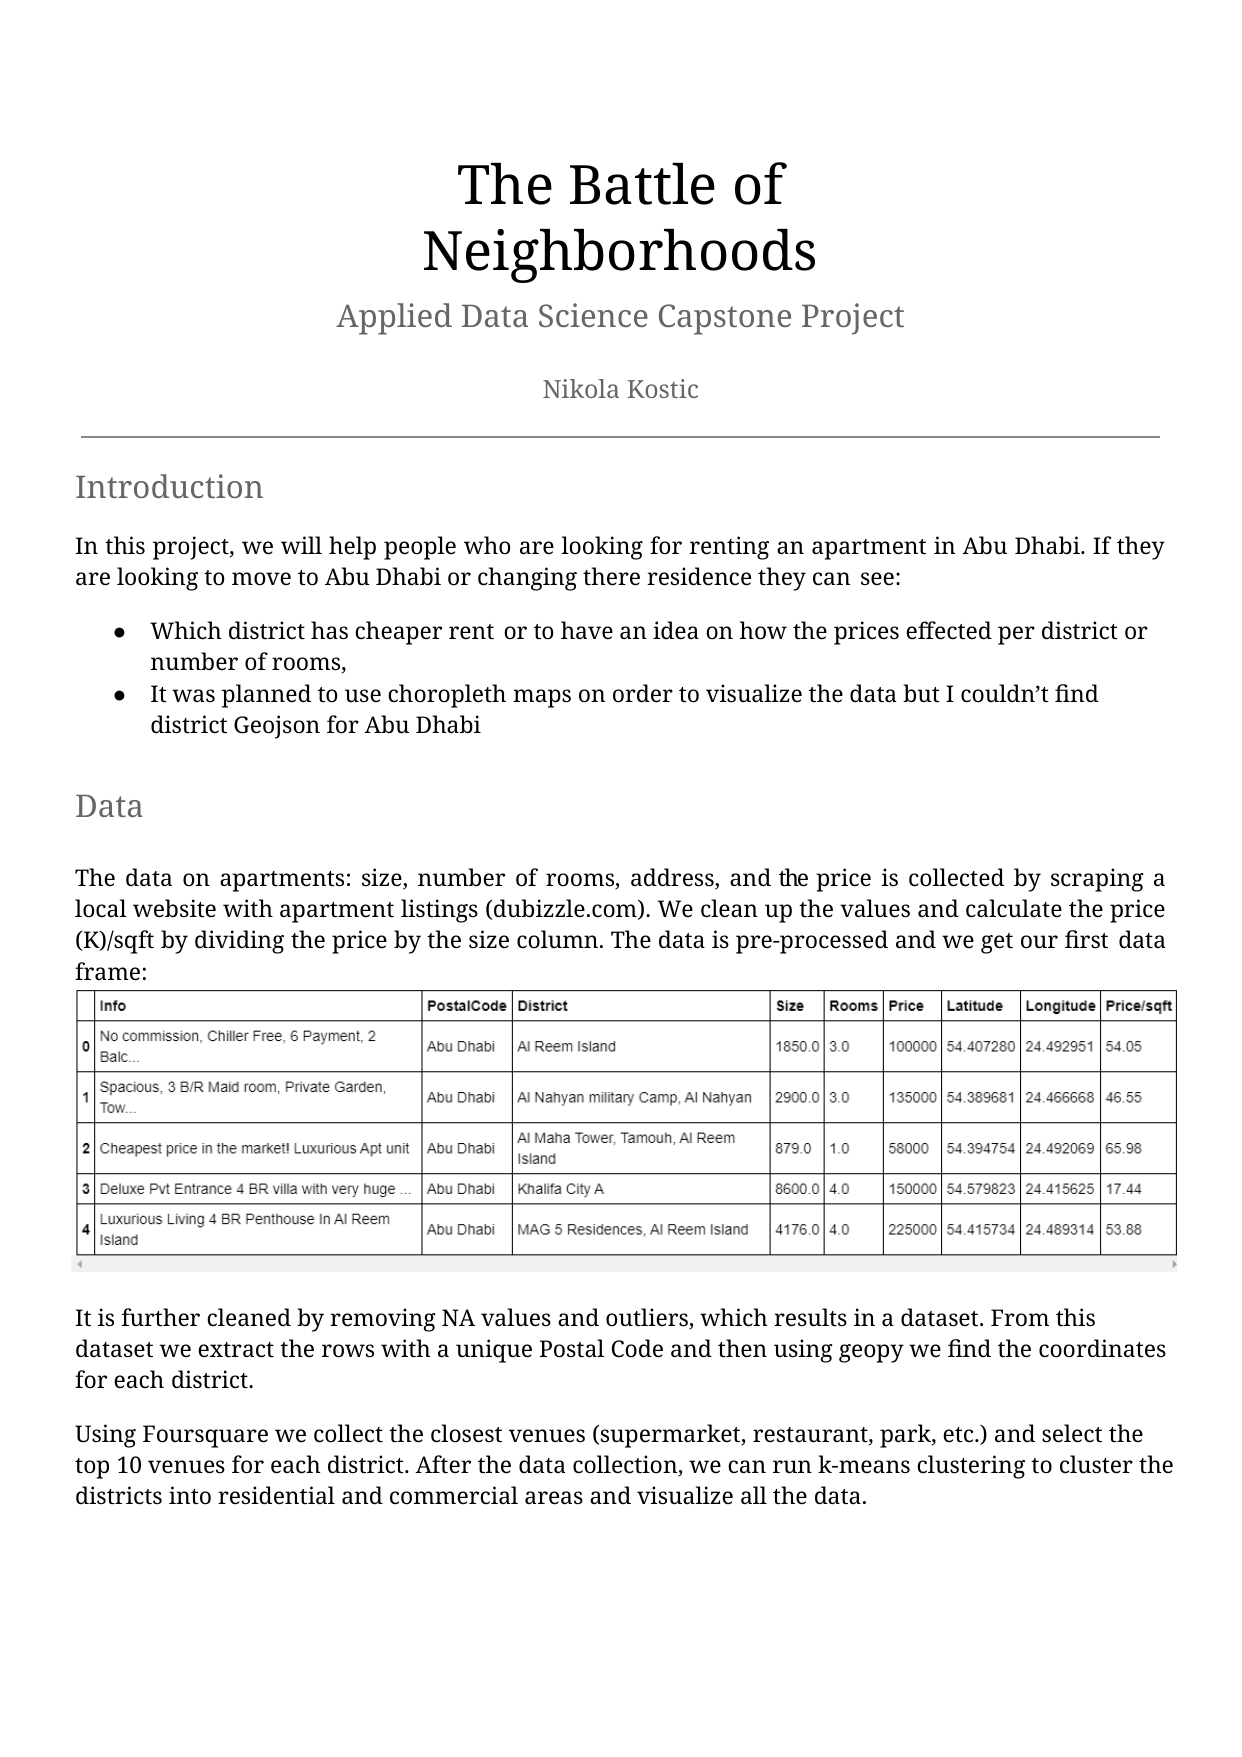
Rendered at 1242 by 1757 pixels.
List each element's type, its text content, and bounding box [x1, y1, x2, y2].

subtitle Introduction [75, 464, 1177, 507]
text Using Foursquare we collect the closest venues (supermarket, restaurant, park, etc.) and select the top 10 venues for each district. After the data collection, we can run k-means clustering to cluster the districts into residential and commercial areas and visualize all the data. [75, 1418, 1177, 1511]
text The data on apartments: size, number of rooms, address, and the price is collected by scraping a local website with apartment listings (dubizzle.com). We clean up the values and calculate the price (K)/sqft by dividing the price by the size column. The data is pre-processed and we get our first data frame: [75, 862, 1166, 987]
text The Battle of Neighborhoods [272, 152, 968, 284]
picture [64, 987, 1178, 1272]
list It was planned to use choropleth maps on order to visualize the data but I couldn’t find district Geojson for Abu Dhabi [112, 678, 1166, 740]
subtitle Data [75, 783, 1177, 826]
list Which district has cheaper rent or to have an idea on how the prices effected per district or number of rooms, [112, 615, 1177, 677]
text In this project, we will help people who are looking for renting an apartment in Abu Dhabi. If they are looking to move to Abu Dhabi or changing there residence they can see: [75, 530, 1165, 593]
subtitle Applied Data Science Capstone Project [272, 294, 970, 337]
text It is further cleaned by removing NA values and outliers, which results in a dataset. From this dataset we extract the rows with a unique Postal Code and then using geopy we find the coordinates for each district. [75, 1302, 1177, 1395]
text Nikola Kostic [272, 372, 969, 406]
